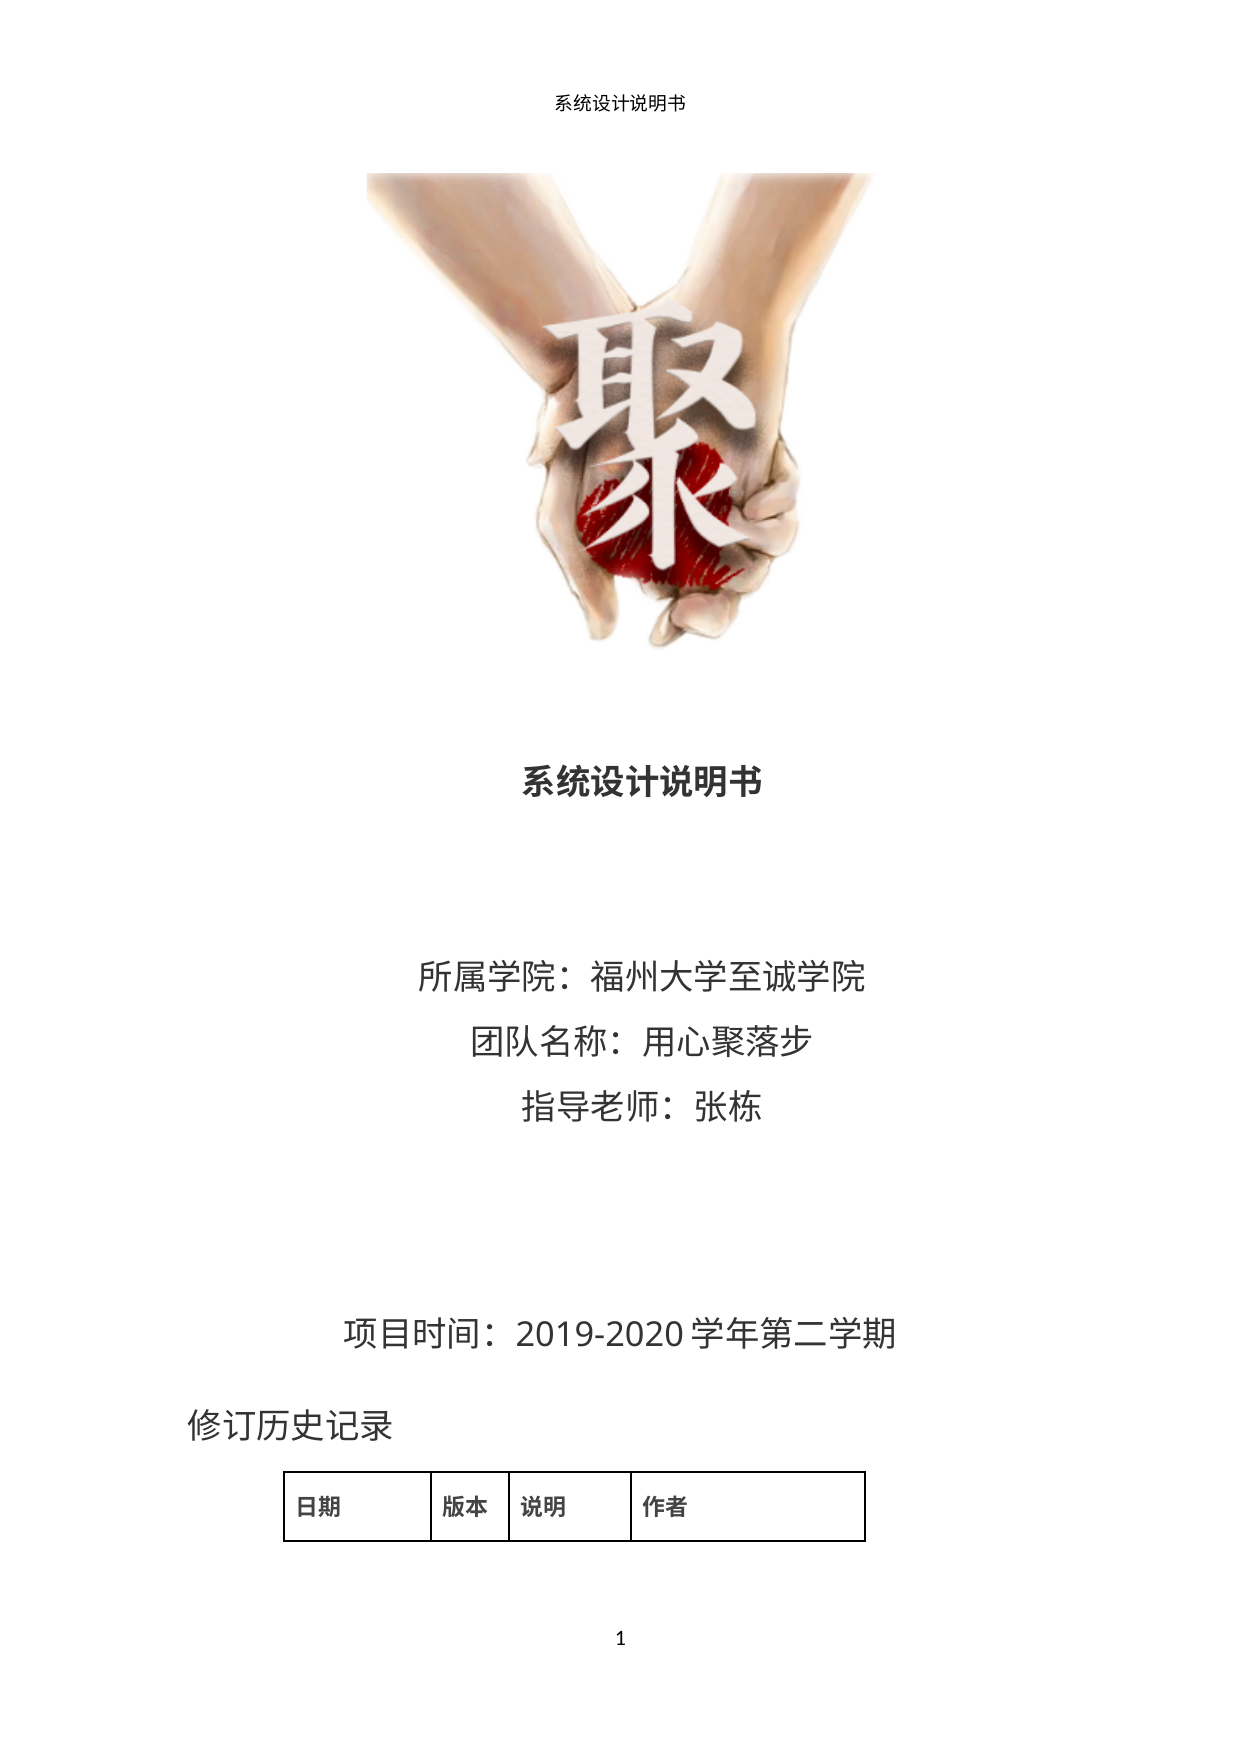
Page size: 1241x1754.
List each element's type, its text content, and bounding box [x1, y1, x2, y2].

text 系统设计说明书 [231, 747, 1053, 812]
text 项目时间：2019-2020学年第二学期 [187, 1299, 1053, 1364]
table_header 版本 [432, 1473, 508, 1540]
text 指导老师：张栋 [231, 1072, 1053, 1137]
table_header 说明 [510, 1473, 630, 1540]
picture [366, 173, 931, 736]
table_header 作者 [632, 1473, 864, 1540]
text 修订历史记录 [187, 1391, 1053, 1456]
text 所属学院：福州大学至诚学院 [231, 942, 1053, 1007]
table_header 日期 [285, 1473, 430, 1540]
text 团队名称：用心聚落步 [231, 1007, 1053, 1072]
